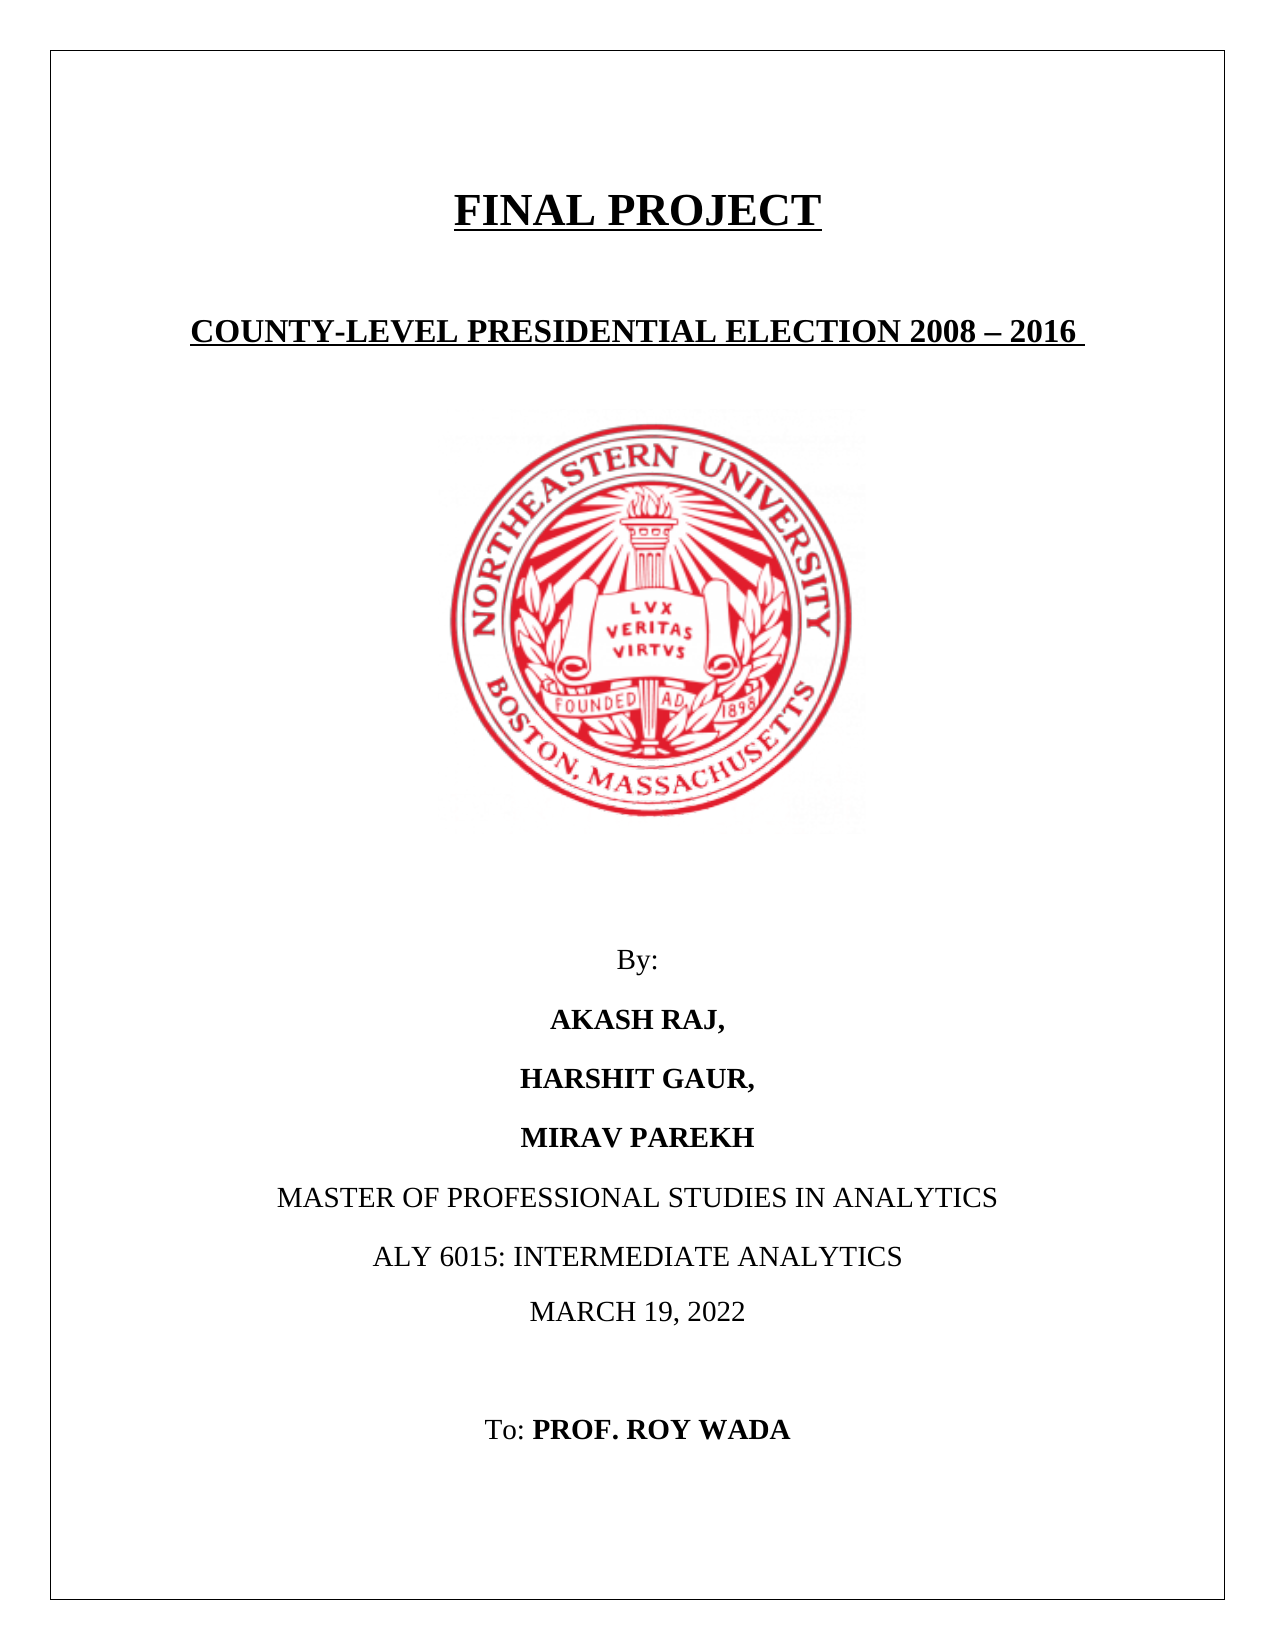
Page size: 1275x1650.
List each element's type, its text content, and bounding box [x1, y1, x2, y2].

picture [438, 409, 866, 834]
text By: [150, 942, 1125, 976]
text MASTER OF PROFESSIONAL STUDIES IN ANALYTICS [150, 1180, 1125, 1213]
text To: PROF. ROY WADA [150, 1412, 1125, 1446]
text FINAL PROJECT [150, 183, 1125, 236]
text MARCH 19, 2022 [150, 1294, 1125, 1327]
text COUNTY-LEVEL PRESIDENTIAL ELECTION 2008 – 2016 [150, 311, 1125, 378]
text HARSHIT GAUR, [150, 1061, 1125, 1095]
text AKASH RAJ, [150, 1002, 1125, 1035]
text ALY 6015: INTERMEDIATE ANALYTICS [150, 1239, 1125, 1273]
text MIRAV PAREKH [150, 1121, 1125, 1154]
